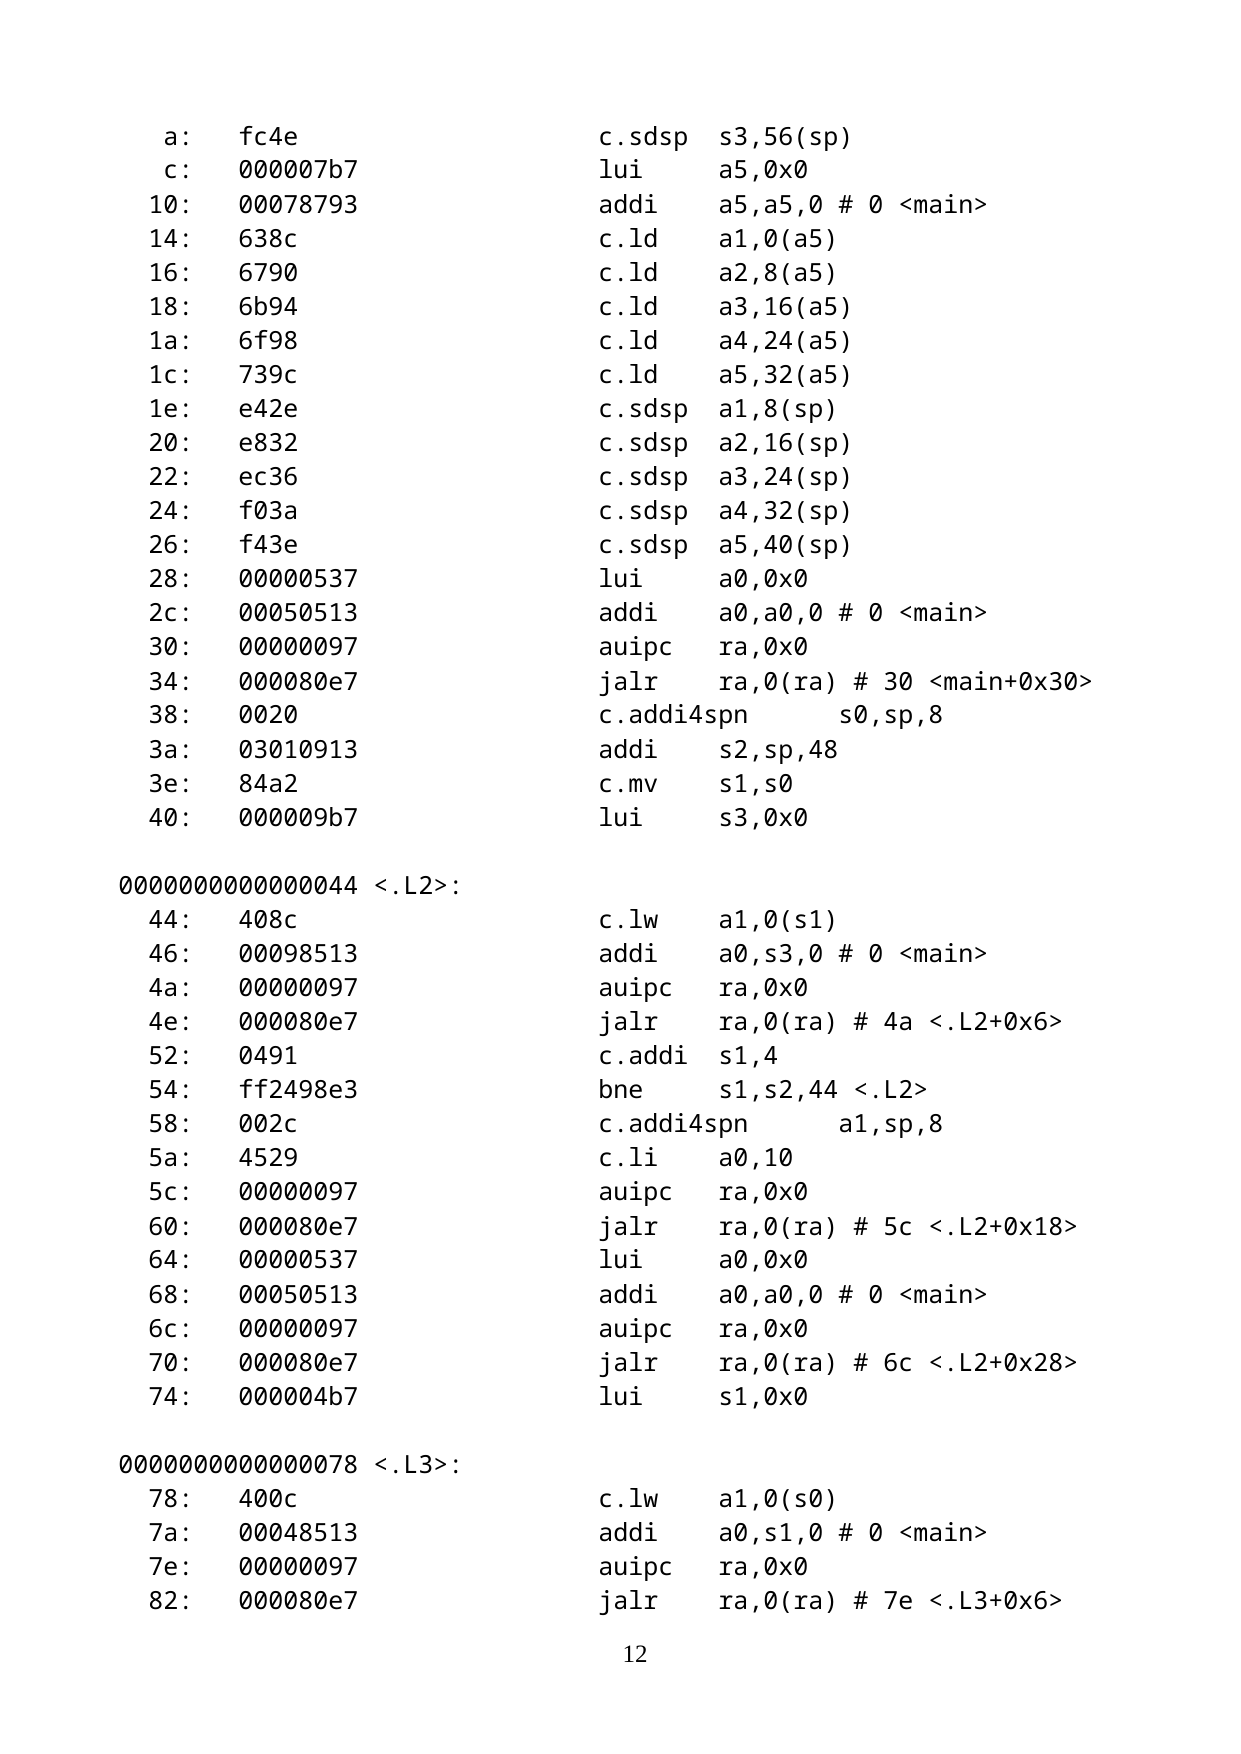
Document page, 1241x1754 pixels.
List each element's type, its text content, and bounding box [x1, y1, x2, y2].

text 46: 00098513 addi a0,s3,0 # 0 <main> [118, 936, 1152, 970]
text 5c: 00000097 auipc ra,0x0 [118, 1174, 1152, 1208]
text 22: ec36 c.sdsp a3,24(sp) [118, 459, 1152, 493]
text 2c: 00050513 addi a0,a0,0 # 0 <main> [118, 595, 1152, 629]
text 54: ff2498e3 bne s1,s2,44 <.L2> [118, 1072, 1152, 1106]
text 52: 0491 c.addi s1,4 [118, 1038, 1152, 1072]
text 1c: 739c c.ld a5,32(a5) [118, 357, 1152, 391]
text 82: 000080e7 jalr ra,0(ra) # 7e <.L3+0x6> [118, 1583, 1152, 1617]
text 0000000000000078 <.L3>: [118, 1447, 1152, 1481]
text 30: 00000097 auipc ra,0x0 [118, 629, 1152, 663]
text 7e: 00000097 auipc ra,0x0 [118, 1549, 1152, 1583]
text 38: 0020 c.addi4spn s0,sp,8 [118, 697, 1152, 731]
text a: fc4e c.sdsp s3,56(sp) [118, 118, 1152, 152]
text 6c: 00000097 auipc ra,0x0 [118, 1310, 1152, 1344]
text 64: 00000537 lui a0,0x0 [118, 1242, 1152, 1276]
text 1a: 6f98 c.ld a4,24(a5) [118, 322, 1152, 357]
text 4e: 000080e7 jalr ra,0(ra) # 4a <.L2+0x6> [118, 1004, 1152, 1038]
text c: 000007b7 lui a5,0x0 [118, 152, 1152, 186]
text 3e: 84a2 c.mv s1,s0 [118, 765, 1152, 799]
text 14: 638c c.ld a1,0(a5) [118, 220, 1152, 254]
text 58: 002c c.addi4spn a1,sp,8 [118, 1106, 1152, 1140]
text 40: 000009b7 lui s3,0x0 [118, 799, 1152, 833]
text 3a: 03010913 addi s2,sp,48 [118, 731, 1152, 765]
text 10: 00078793 addi a5,a5,0 # 0 <main> [118, 186, 1152, 220]
text 74: 000004b7 lui s1,0x0 [118, 1378, 1152, 1412]
text 34: 000080e7 jalr ra,0(ra) # 30 <main+0x30> [118, 663, 1152, 697]
text 78: 400c c.lw a1,0(s0) [118, 1481, 1152, 1515]
text 60: 000080e7 jalr ra,0(ra) # 5c <.L2+0x18> [118, 1208, 1152, 1242]
text 68: 00050513 addi a0,a0,0 # 0 <main> [118, 1276, 1152, 1310]
text 28: 00000537 lui a0,0x0 [118, 561, 1152, 595]
text 1e: e42e c.sdsp a1,8(sp) [118, 391, 1152, 425]
text 20: e832 c.sdsp a2,16(sp) [118, 425, 1152, 459]
text 0000000000000044 <.L2>: [118, 867, 1152, 902]
text 4a: 00000097 auipc ra,0x0 [118, 970, 1152, 1004]
text 18: 6b94 c.ld a3,16(a5) [118, 288, 1152, 322]
text 24: f03a c.sdsp a4,32(sp) [118, 493, 1152, 527]
text 44: 408c c.lw a1,0(s1) [118, 902, 1152, 936]
text 16: 6790 c.ld a2,8(a5) [118, 254, 1152, 288]
text 7a: 00048513 addi a0,s1,0 # 0 <main> [118, 1515, 1152, 1549]
text 5a: 4529 c.li a0,10 [118, 1140, 1152, 1174]
text 26: f43e c.sdsp a5,40(sp) [118, 527, 1152, 561]
text 70: 000080e7 jalr ra,0(ra) # 6c <.L2+0x28> [118, 1344, 1152, 1378]
